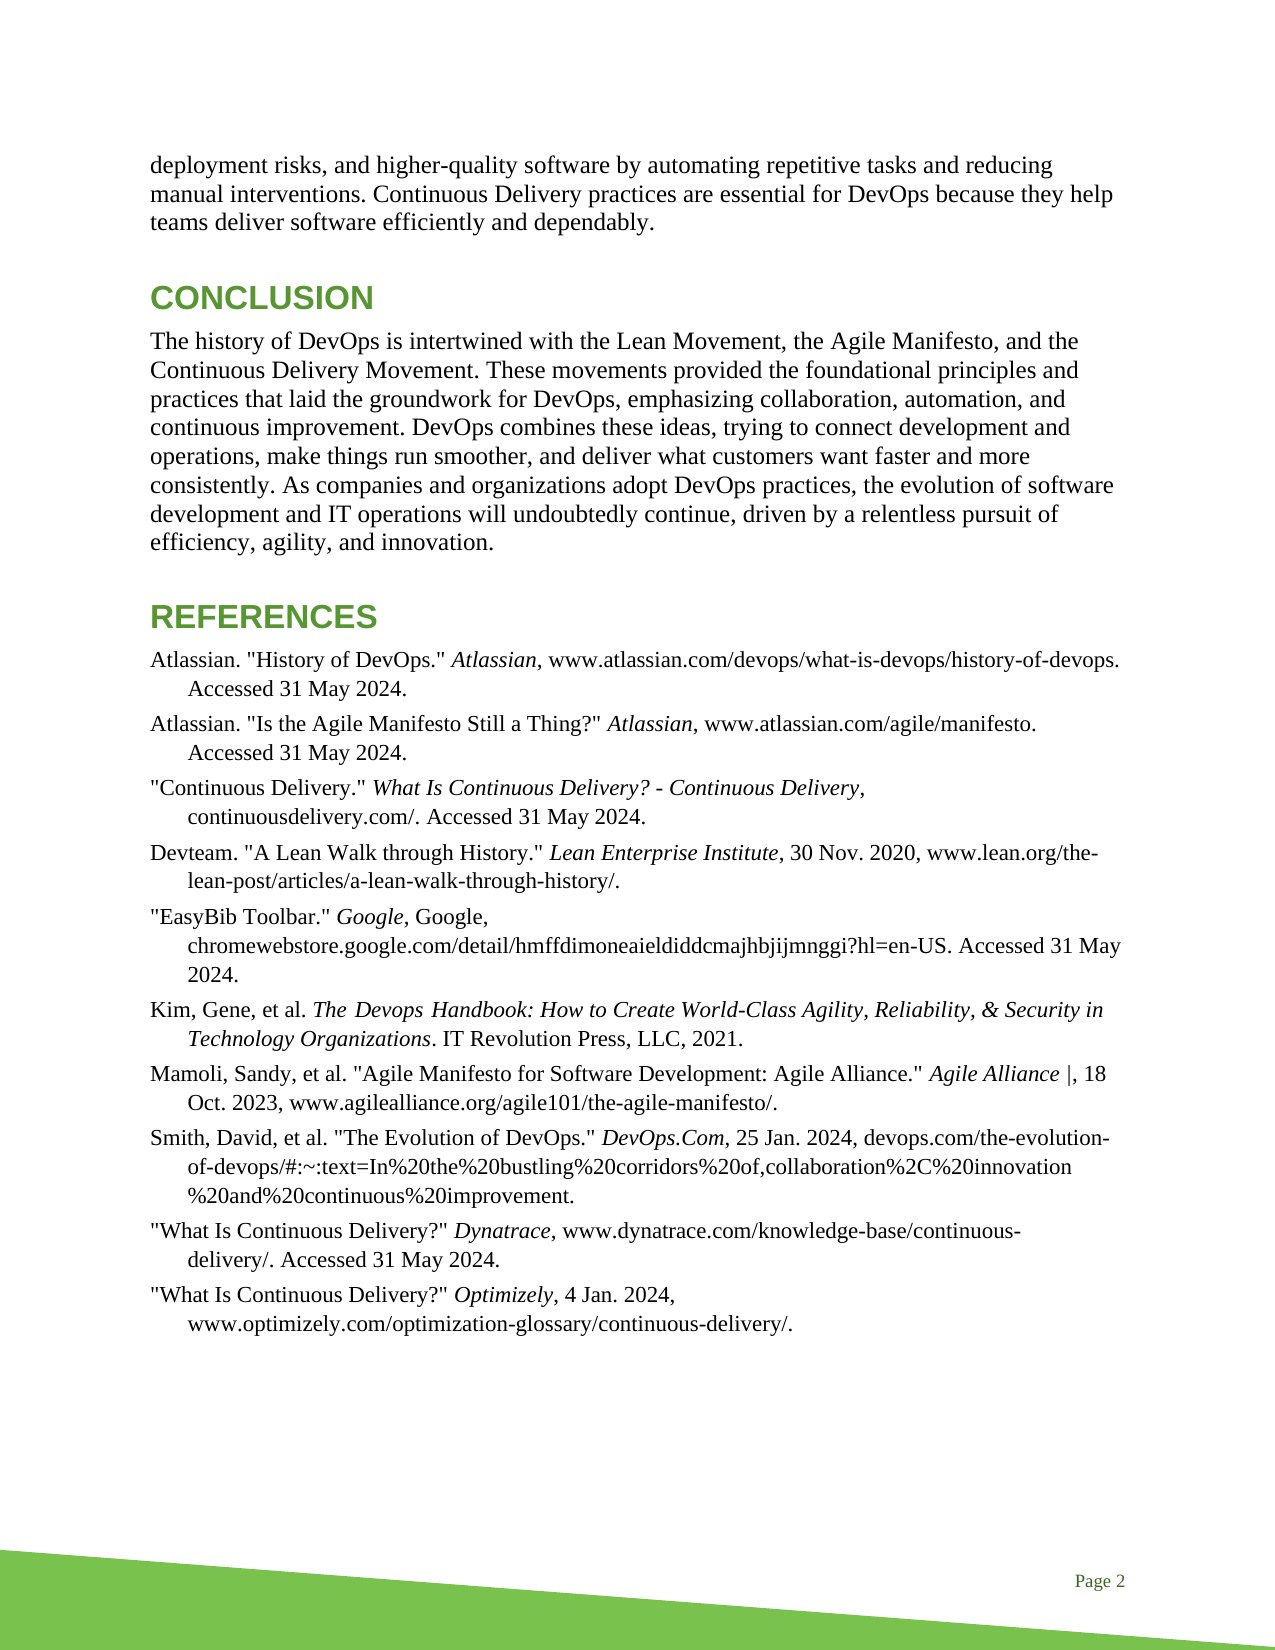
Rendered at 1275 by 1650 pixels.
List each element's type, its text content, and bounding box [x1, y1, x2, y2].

list References [150, 598, 1125, 636]
list Atlassian. "History of DevOps." Atlassian, www.atlassian.com/devops/what-is-devops/history-of-devops. Accessed 31 May 2024. [150, 646, 1125, 701]
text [150, 150, 1125, 236]
list Kim, Gene, et al. The Devops Handbook: How to Create World-Class Agility, Reliability, & Security in Technology Organizations. IT Revolution Press, LLC, 2021. [150, 996, 1125, 1051]
list "What Is Continuous Delivery?" Dynatrace, www.dynatrace.com/knowledge-base/continuous-delivery/. Accessed 31 May 2024. [150, 1217, 1125, 1273]
text Conclusion [150, 278, 1125, 316]
list "EasyBib Toolbar." Google, Google, chromewebstore.google.com/detail/hmffdimoneaieldiddcmajhbjijmnggi?hl=en-US. Accessed 31 May 2024. [150, 903, 1125, 987]
list Devteam. "A Lean Walk through History." Lean Enterprise Institute, 30 Nov. 2020, www.lean.org/the-lean-post/articles/a-lean-walk-through-history/. [150, 838, 1125, 894]
list "What Is Continuous Delivery?" Optimizely, 4 Jan. 2024, www.optimizely.com/optimization-glossary/continuous-delivery/. [150, 1281, 1125, 1337]
text The history of DevOps is intertwined with the Lean Movement, the Agile Manifesto, and the Continuous Delivery Movement. These movements provided the foundational principles and practices that laid the groundwork for DevOps, emphasizing collaboration, automation, and continuous improvement. DevOps combines these ideas, trying to connect development and operations, make things run smoother, and deliver what customers want faster and more consistently. As companies and organizations adopt DevOps practices, the evolution of software development and IT operations will undoubtedly continue, driven by a relentless pursuit of efficiency, agility, and innovation. [150, 326, 1125, 556]
list Atlassian. "Is the Agile Manifesto Still a Thing?" Atlassian, www.atlassian.com/agile/manifesto. Accessed 31 May 2024. [150, 710, 1125, 766]
list "Continuous Delivery." What Is Continuous Delivery? - Continuous Delivery, continuousdelivery.com/. Accessed 31 May 2024. [150, 774, 1125, 830]
list Mamoli, Sandy, et al. "Agile Manifesto for Software Development: Agile Alliance." Agile Alliance |, 18 Oct. 2023, www.agilealliance.org/agile101/the-agile-manifesto/. [150, 1060, 1125, 1115]
list Smith, David, et al. "The Evolution of DevOps." DevOps.Com, 25 Jan. 2024, devops.com/the-evolution-of-devops/#:~:text=In%20the%20bustling%20corridors%20of,collaboration%2C%20innovation%20and%20continuous%20improvement. [150, 1124, 1125, 1208]
